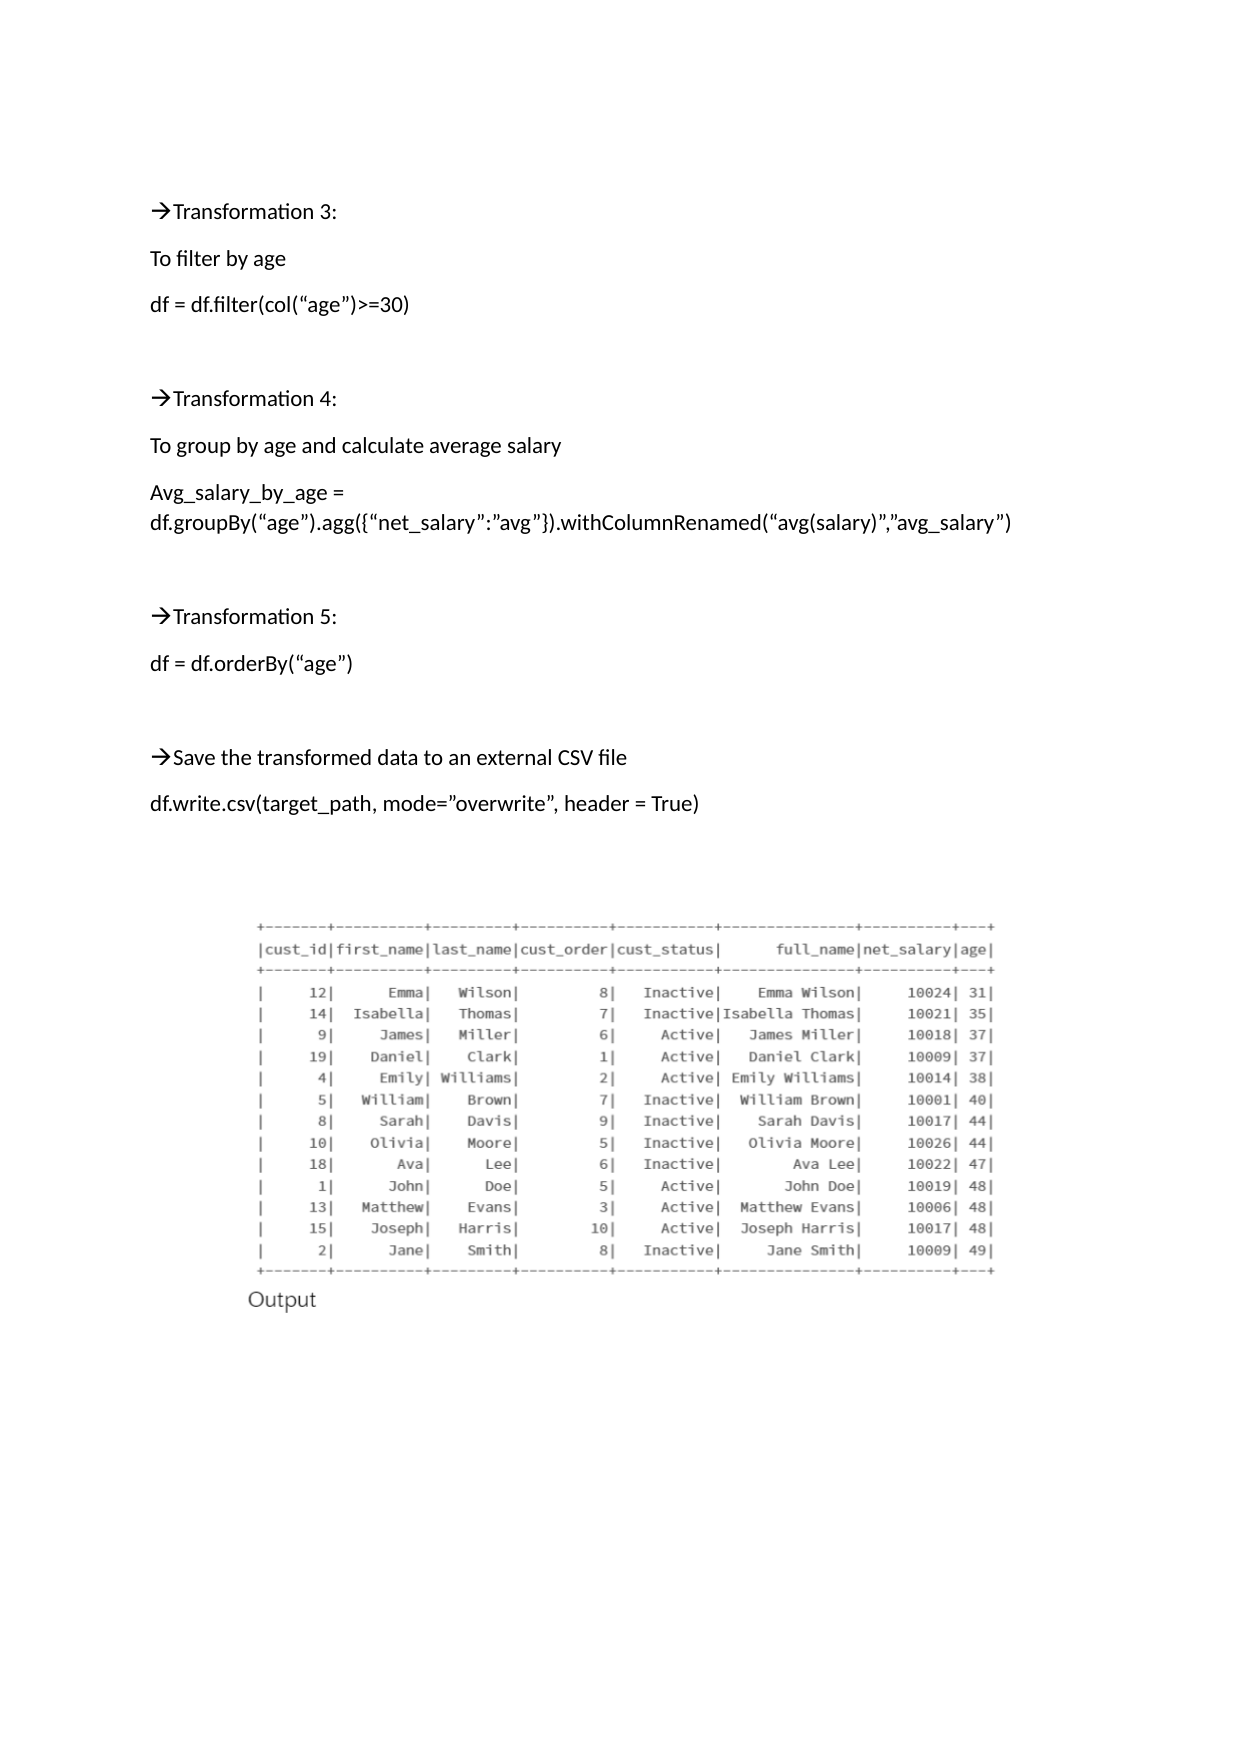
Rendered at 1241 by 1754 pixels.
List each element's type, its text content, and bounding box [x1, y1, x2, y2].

text Transformation 3: [150, 197, 1090, 225]
text Avg_salary_by_age = df.groupBy(“age”).agg({“net_salary”:”avg”}).withColumnRenamed(“avg(salary)”,”avg_salary”) [150, 478, 1090, 536]
picture [150, 836, 1091, 1345]
text df = df.filter(col(“age”)>=30) [150, 291, 1090, 319]
text To group by age and calculate average salary [150, 431, 1090, 459]
text df.write.csv(target_path, mode=”overwrite”, header = True) [150, 789, 1090, 818]
text Transformation 4: [150, 384, 1090, 412]
text df = df.orderBy(“age”) [150, 649, 1090, 677]
text Save the transformed data to an external CSV file [150, 743, 1090, 771]
text Transformation 5: [150, 602, 1090, 630]
text To filter by age [150, 244, 1090, 272]
